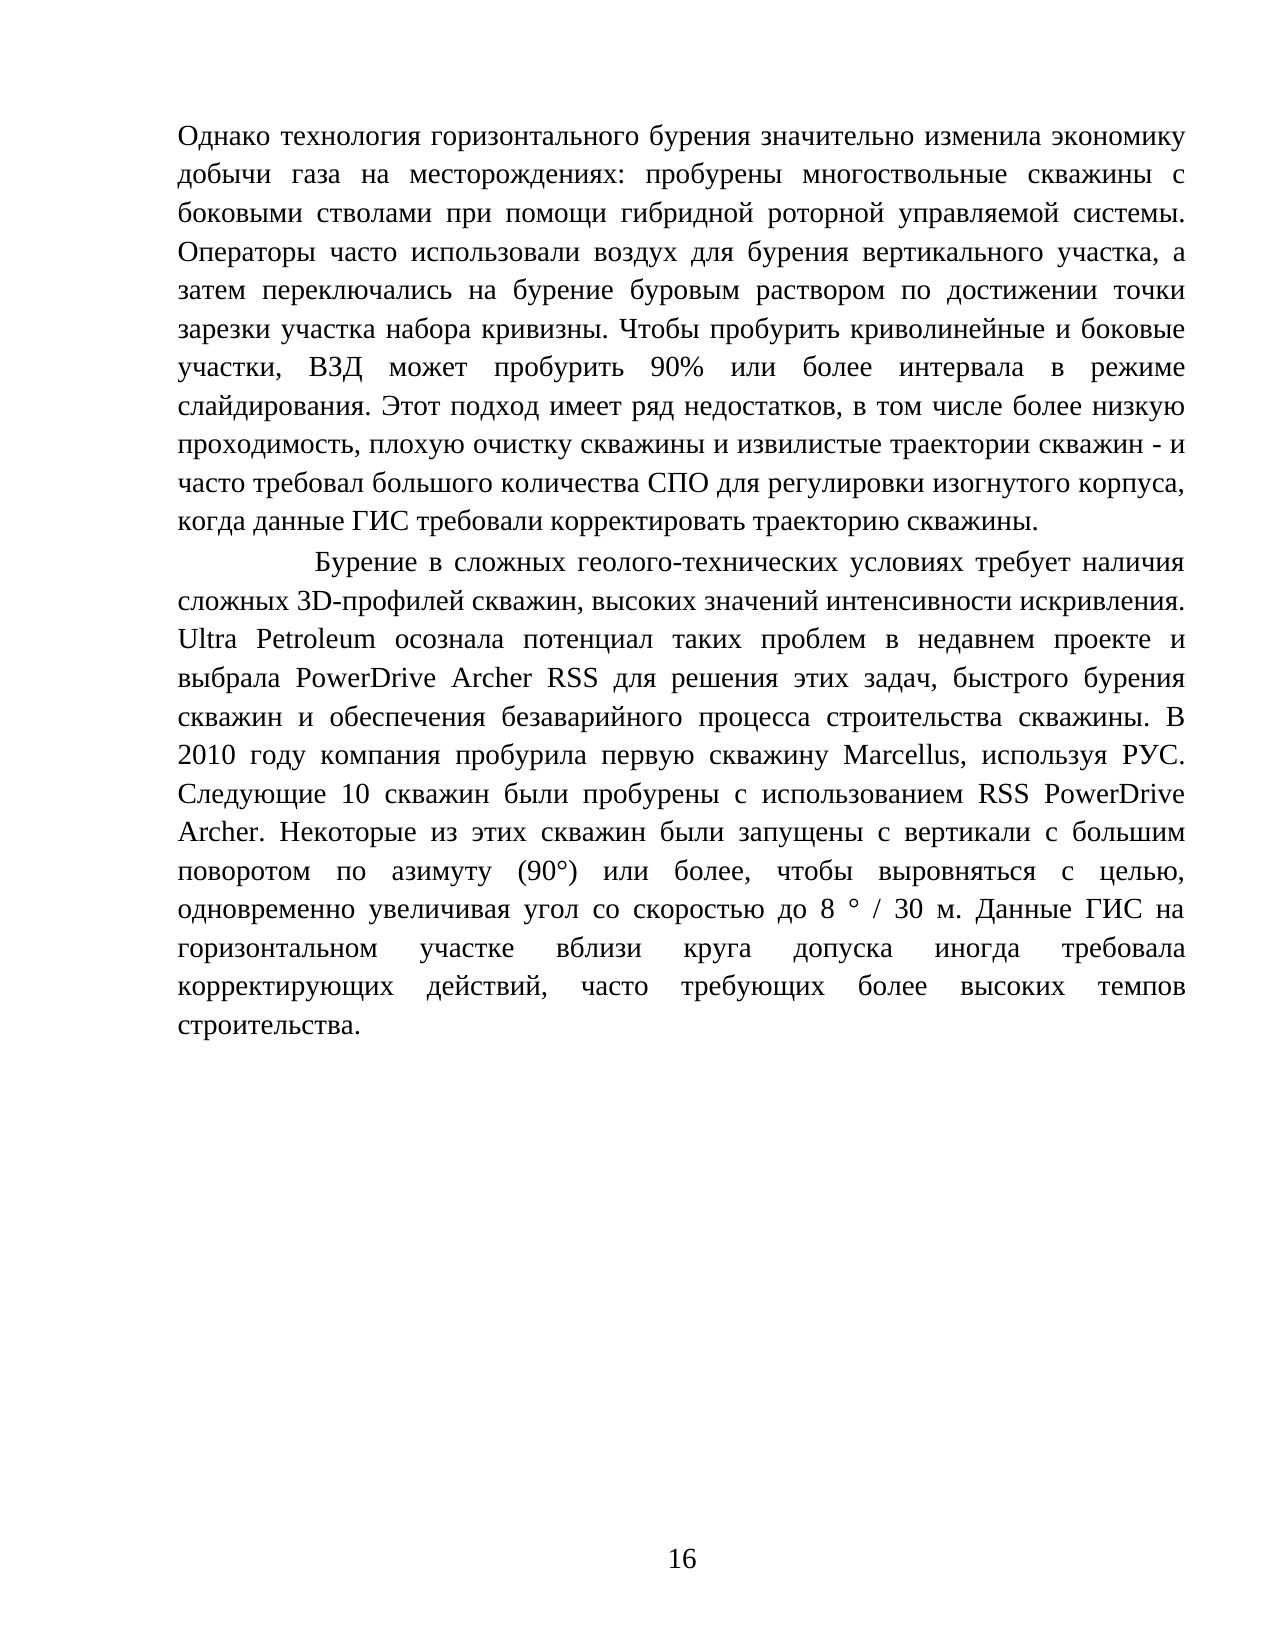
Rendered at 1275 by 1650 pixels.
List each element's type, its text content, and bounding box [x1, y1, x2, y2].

text Бурение в сложных геолого-технических условиях требует наличия сложных 3D-профилей скважин, высоких значений интенсивности искривления. Ultra Petroleum осознала потенциал таких проблем в недавнем проекте и выбрала PowerDrive Archer RSS для решения этих задач, быстрого бурения скважин и обеспечения безаварийного процесса строительства скважины. В 2010 году компания пробурила первую скважину Marcellus, используя РУС. Следующие 10 скважин были пробурены с использованием RSS PowerDrive Archer. Некоторые из этих скважин были запущены с вертикали с большим поворотом по азимуту (90°) или более, чтобы выровняться с целью, одновременно увеличивая угол со скоростью до 8 ° / 30 м. Данные ГИС на горизонтальном участке вблизи круга допуска иногда требовала корректирующих действий, часто требующих более высоких темпов строительства. [177, 544, 1186, 1041]
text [177, 118, 1186, 537]
